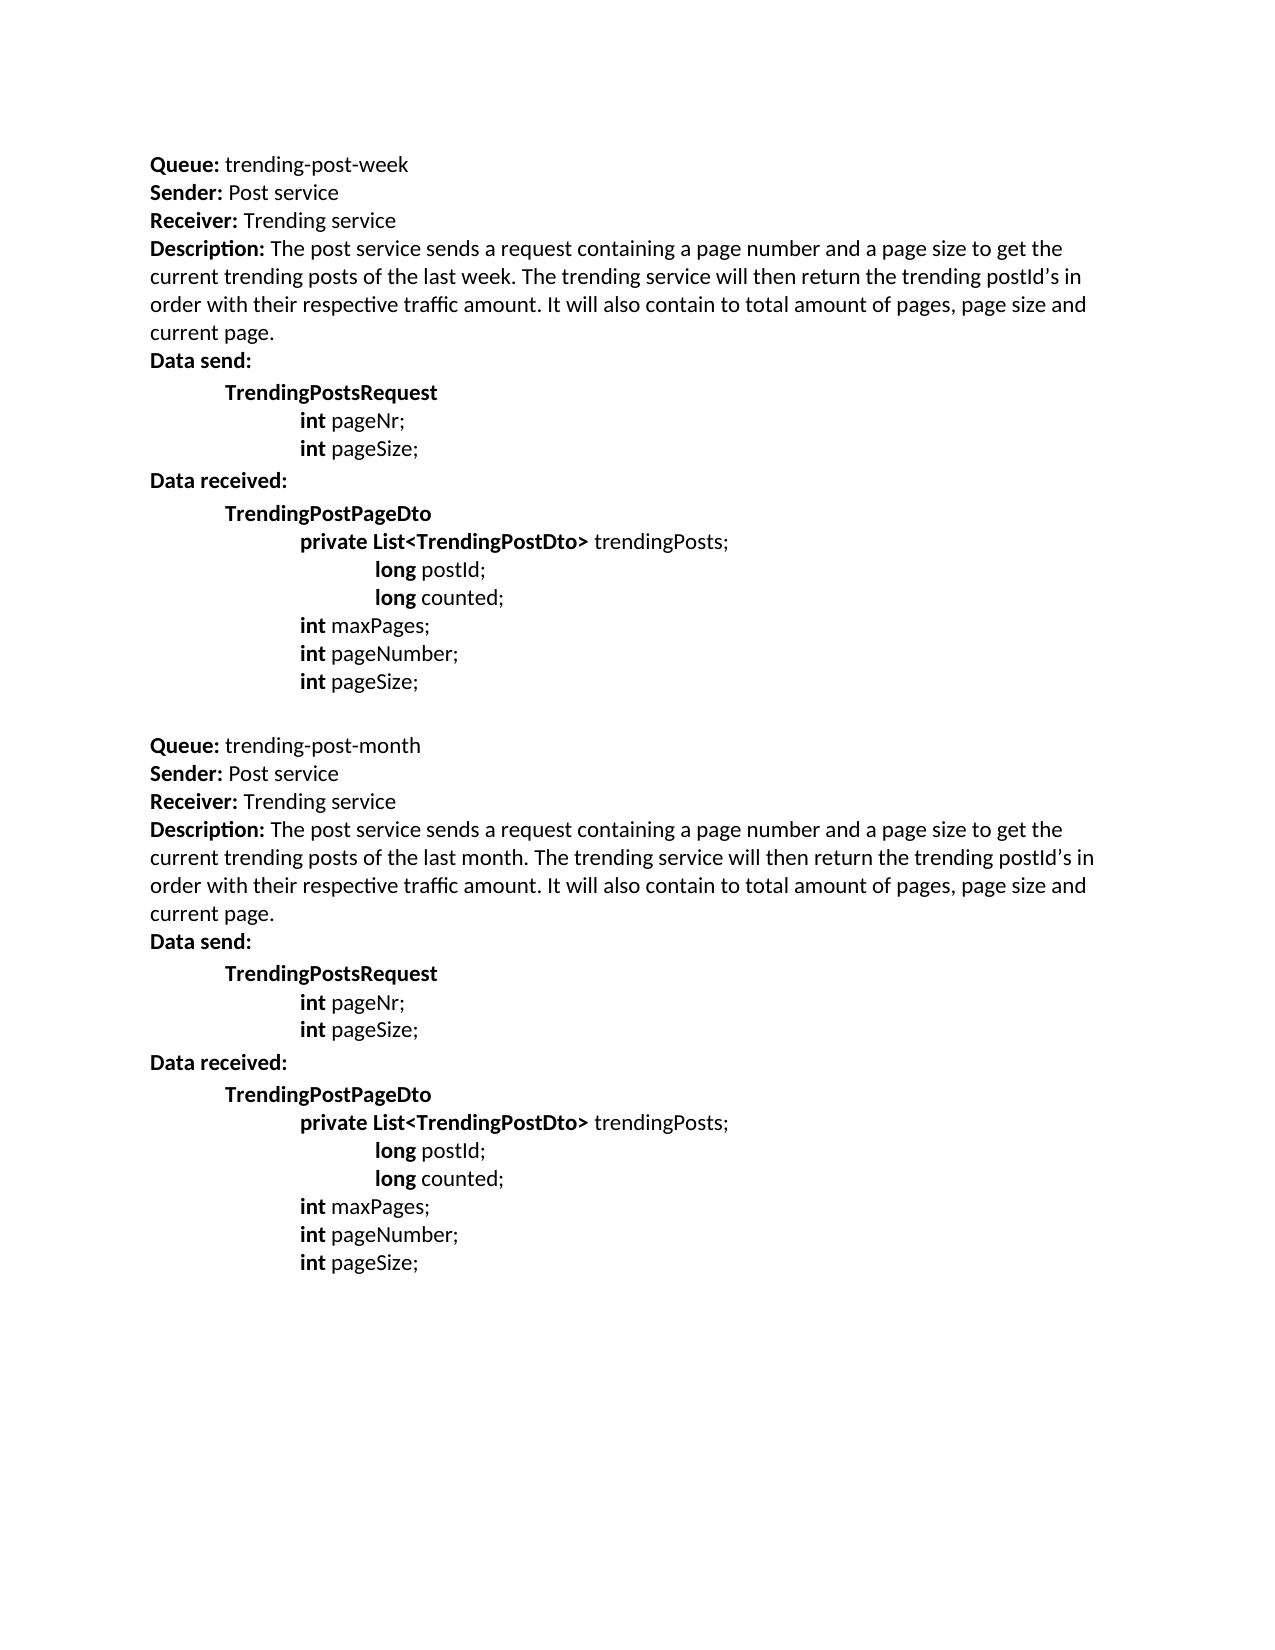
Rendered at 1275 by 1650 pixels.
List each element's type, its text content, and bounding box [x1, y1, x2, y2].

text Data send: [150, 927, 1125, 955]
text TrendingPostPageDto [150, 499, 1125, 527]
text long counted; [300, 1164, 1125, 1192]
text Data send: [150, 346, 1125, 374]
text int pageNumber; [300, 1220, 1125, 1248]
text Queue: trending-post-month [150, 731, 1125, 759]
text int pageSize; [300, 667, 1125, 695]
text TrendingPostsRequest [150, 959, 1125, 988]
text private List<TrendingPostDto> trendingPosts; [300, 1108, 1125, 1136]
text int pageSize; [225, 1016, 1125, 1044]
text Sender: Post service [150, 178, 1125, 206]
text private List<TrendingPostDto> trendingPosts; [300, 527, 1125, 555]
text long postId; [300, 555, 1125, 583]
text TrendingPostsRequest [150, 378, 1125, 406]
text int pageSize; [225, 434, 1125, 462]
text TrendingPostPageDto [150, 1080, 1125, 1108]
text Description: The post service sends a request containing a page number and a page size to get the current trending posts of the last week. The trending service will then return the trending postId’s in order with their respective traffic amount. It will also contain to total amount of pages, page size and current page. [150, 234, 1125, 346]
text Description: The post service sends a request containing a page number and a page size to get the current trending posts of the last month. The trending service will then return the trending postId’s in order with their respective traffic amount. It will also contain to total amount of pages, page size and current page. [150, 815, 1125, 927]
text Queue: trending-post-week [150, 150, 1125, 178]
text Receiver: Trending service [150, 787, 1125, 815]
text Sender: Post service [150, 759, 1125, 787]
text long counted; [300, 583, 1125, 611]
text int pageNr; [150, 988, 1125, 1016]
text int maxPages; [300, 1192, 1125, 1220]
text int pageSize; [300, 1248, 1125, 1276]
text int maxPages; [300, 611, 1125, 639]
text Data received: [150, 1048, 1125, 1076]
text Receiver: Trending service [150, 206, 1125, 234]
text int pageNumber; [300, 639, 1125, 667]
text Data received: [150, 467, 1125, 494]
text long postId; [300, 1136, 1125, 1164]
text int pageNr; [150, 406, 1125, 434]
